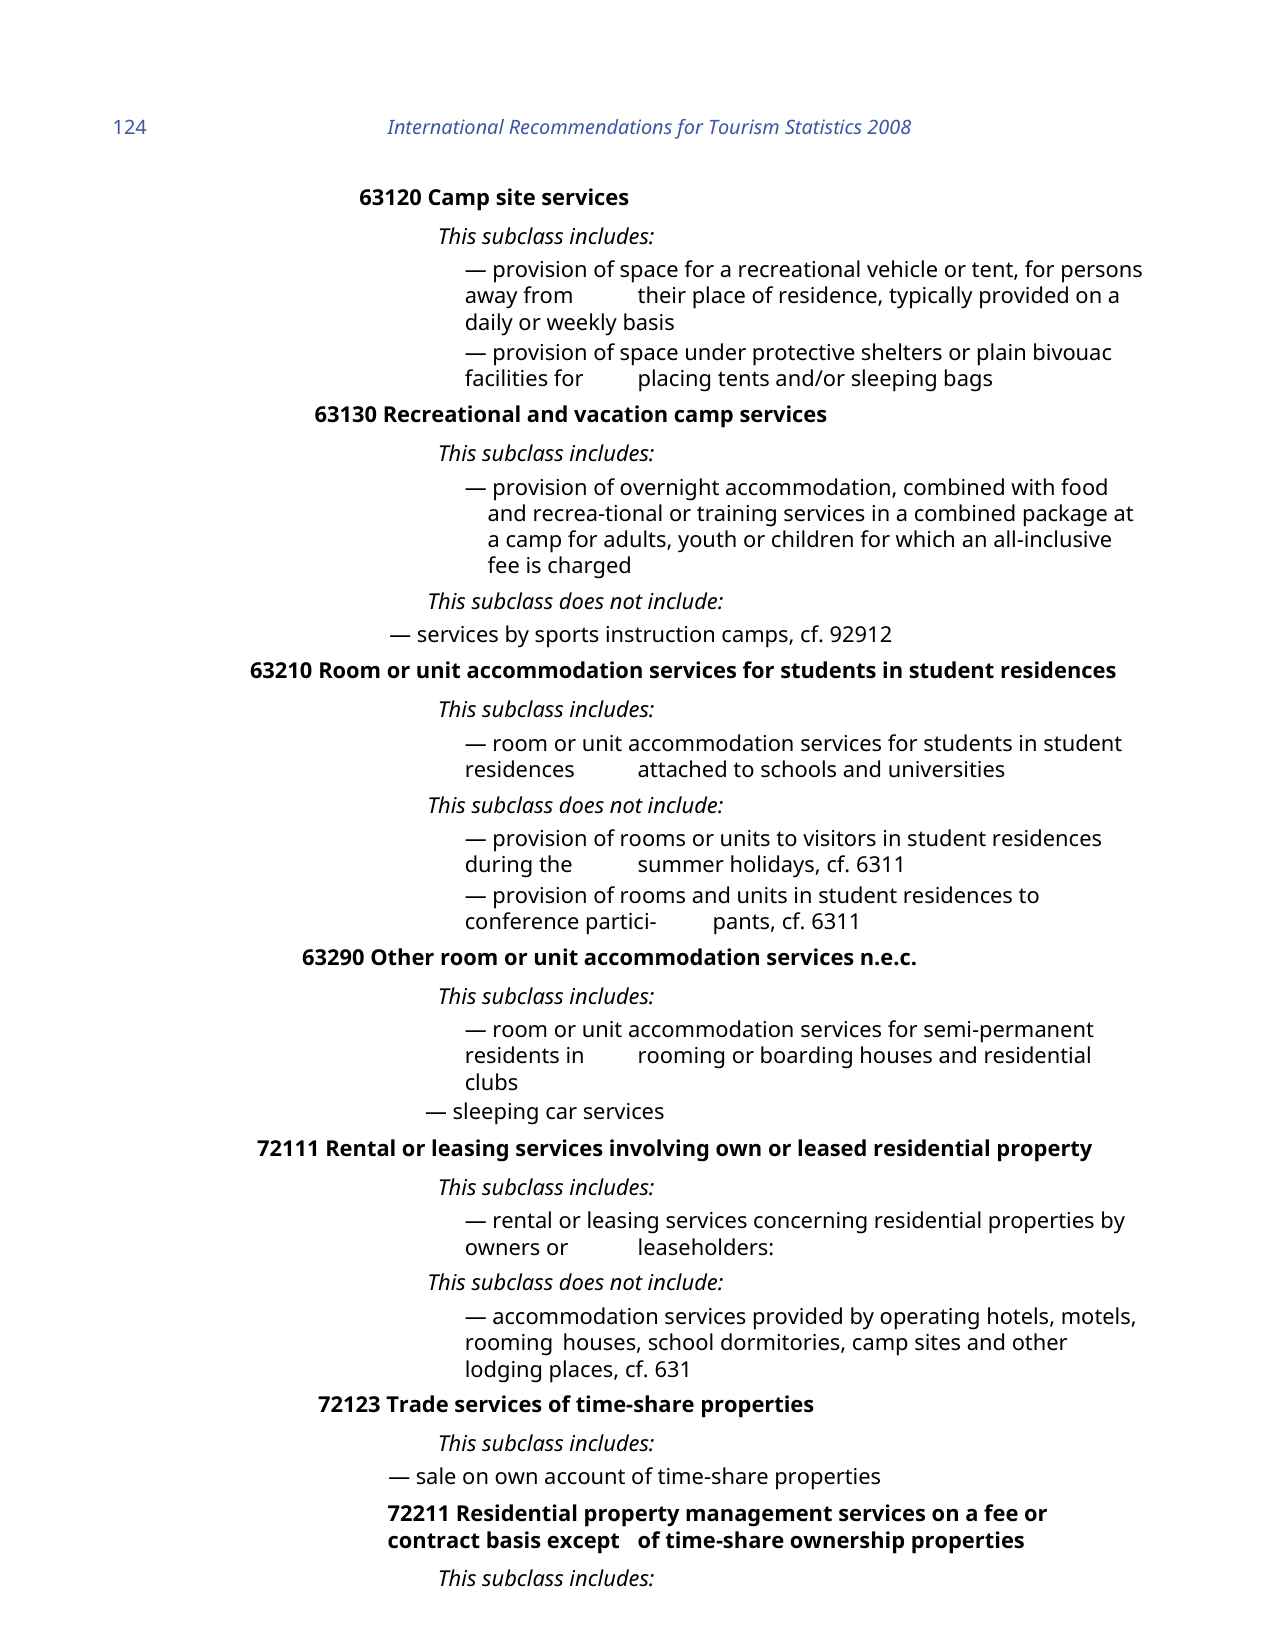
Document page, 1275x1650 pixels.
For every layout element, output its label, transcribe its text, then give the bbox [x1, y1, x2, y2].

text — services by sports instruction camps, cf. 92912 [112, 618, 892, 648]
text This subclass does not include: [112, 789, 723, 819]
text This subclass includes: [112, 1562, 654, 1592]
text This subclass includes: [112, 437, 654, 468]
text — rental or leasing services concerning residential properties by owners or leaseholders: [464, 1208, 1144, 1260]
text This subclass includes: [112, 1428, 654, 1458]
text This subclass includes: [112, 980, 654, 1010]
text This subclass includes: [112, 220, 654, 250]
text 72123 Trade services of time-share properties [112, 1388, 814, 1419]
text 63290 Other room or unit accommodation services n.e.c. [112, 941, 917, 971]
text — provision of space for a recreational vehicle or tent, for persons away from their place of residence, typically provided on a daily or weekly basis [464, 257, 1144, 335]
text — sleeping car services [112, 1096, 664, 1126]
text — provision of space under protective shelters or plain bivouac facilities for placing tents and/or sleeping bags [464, 339, 1144, 392]
text — accommodation services provided by operating hotels, motels, rooming houses, school dormitories, camp sites and other lodging places, cf. 631 [464, 1303, 1144, 1382]
text — provision of overnight accommodation, combined with food and recrea-tional or training services in a combined package at a camp for adults, youth or children for which an all-inclusive fee is charged [464, 474, 1144, 579]
text 72111 Rental or leasing services involving own or leased residential property [112, 1132, 1092, 1162]
text — room or unit accommodation services for semi-permanent residents in rooming or boarding houses and residential clubs [464, 1017, 1144, 1095]
text — sale on own account of time-share properties [112, 1460, 881, 1490]
text This subclass includes: [112, 1171, 654, 1201]
text — provision of rooms or units to visitors in student residences during the summer holidays, cf. 6311 [464, 826, 1144, 878]
text This subclass does not include: [112, 1267, 723, 1297]
text This subclass includes: [112, 694, 654, 724]
text — room or unit accommodation services for students in student residences attached to schools and universities [464, 730, 1144, 782]
text 63210 Room or unit accommodation services for students in student residences [112, 654, 1117, 685]
text 72211 Residential property management services on a fee or contract basis except of time-share ownership properties [387, 1501, 1144, 1553]
text 63120 Camp site services [112, 181, 629, 211]
text 63130 Recreational and vacation camp services [112, 398, 827, 429]
text 124 International Recommendations for Tourism Statistics 2008 [112, 115, 1144, 139]
text — provision of rooms and units in student residences to conference partici- pants, cf. 6311 [464, 882, 1144, 935]
text This subclass does not include: [112, 586, 723, 616]
